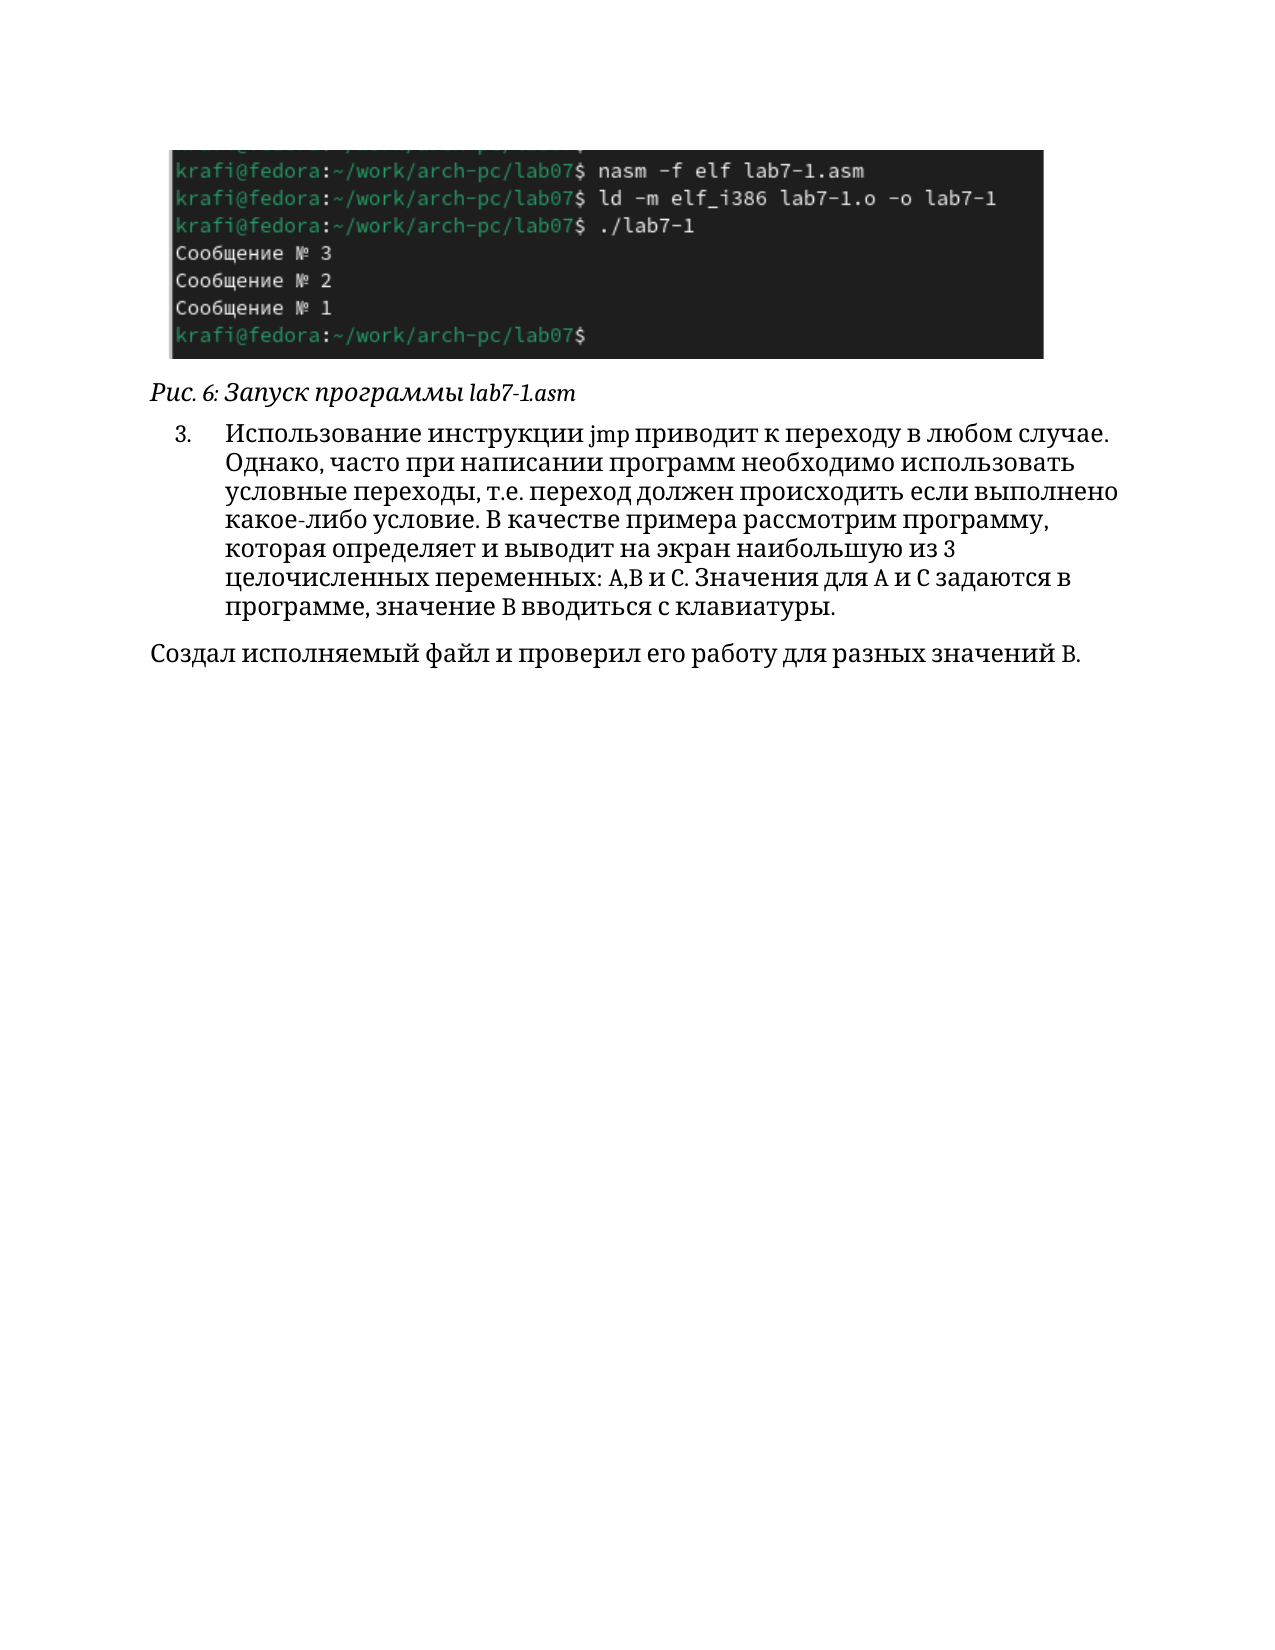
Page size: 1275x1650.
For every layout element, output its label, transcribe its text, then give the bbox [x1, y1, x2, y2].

list Использование инструкции jmp приводит к переходу в любом случае. Однако, часто при написании программ необходимо использовать условные переходы, т.е. переход должен происходить если выполнено какое-либо условие. В качестве примера рассмотрим программу, которая определяет и выводит на экран наибольшую из 3 целочисленных переменных: A,B и C. Значения для A и C задаются в программе, значение B вводиться с клавиатуры. [175, 420, 1125, 621]
picture [168, 150, 1044, 359]
text Рис. 6: Запуск программы lab7-1.asm [150, 379, 1125, 408]
text Создал исполняемый файл и проверил его работу для разных значений B. [150, 640, 1125, 669]
